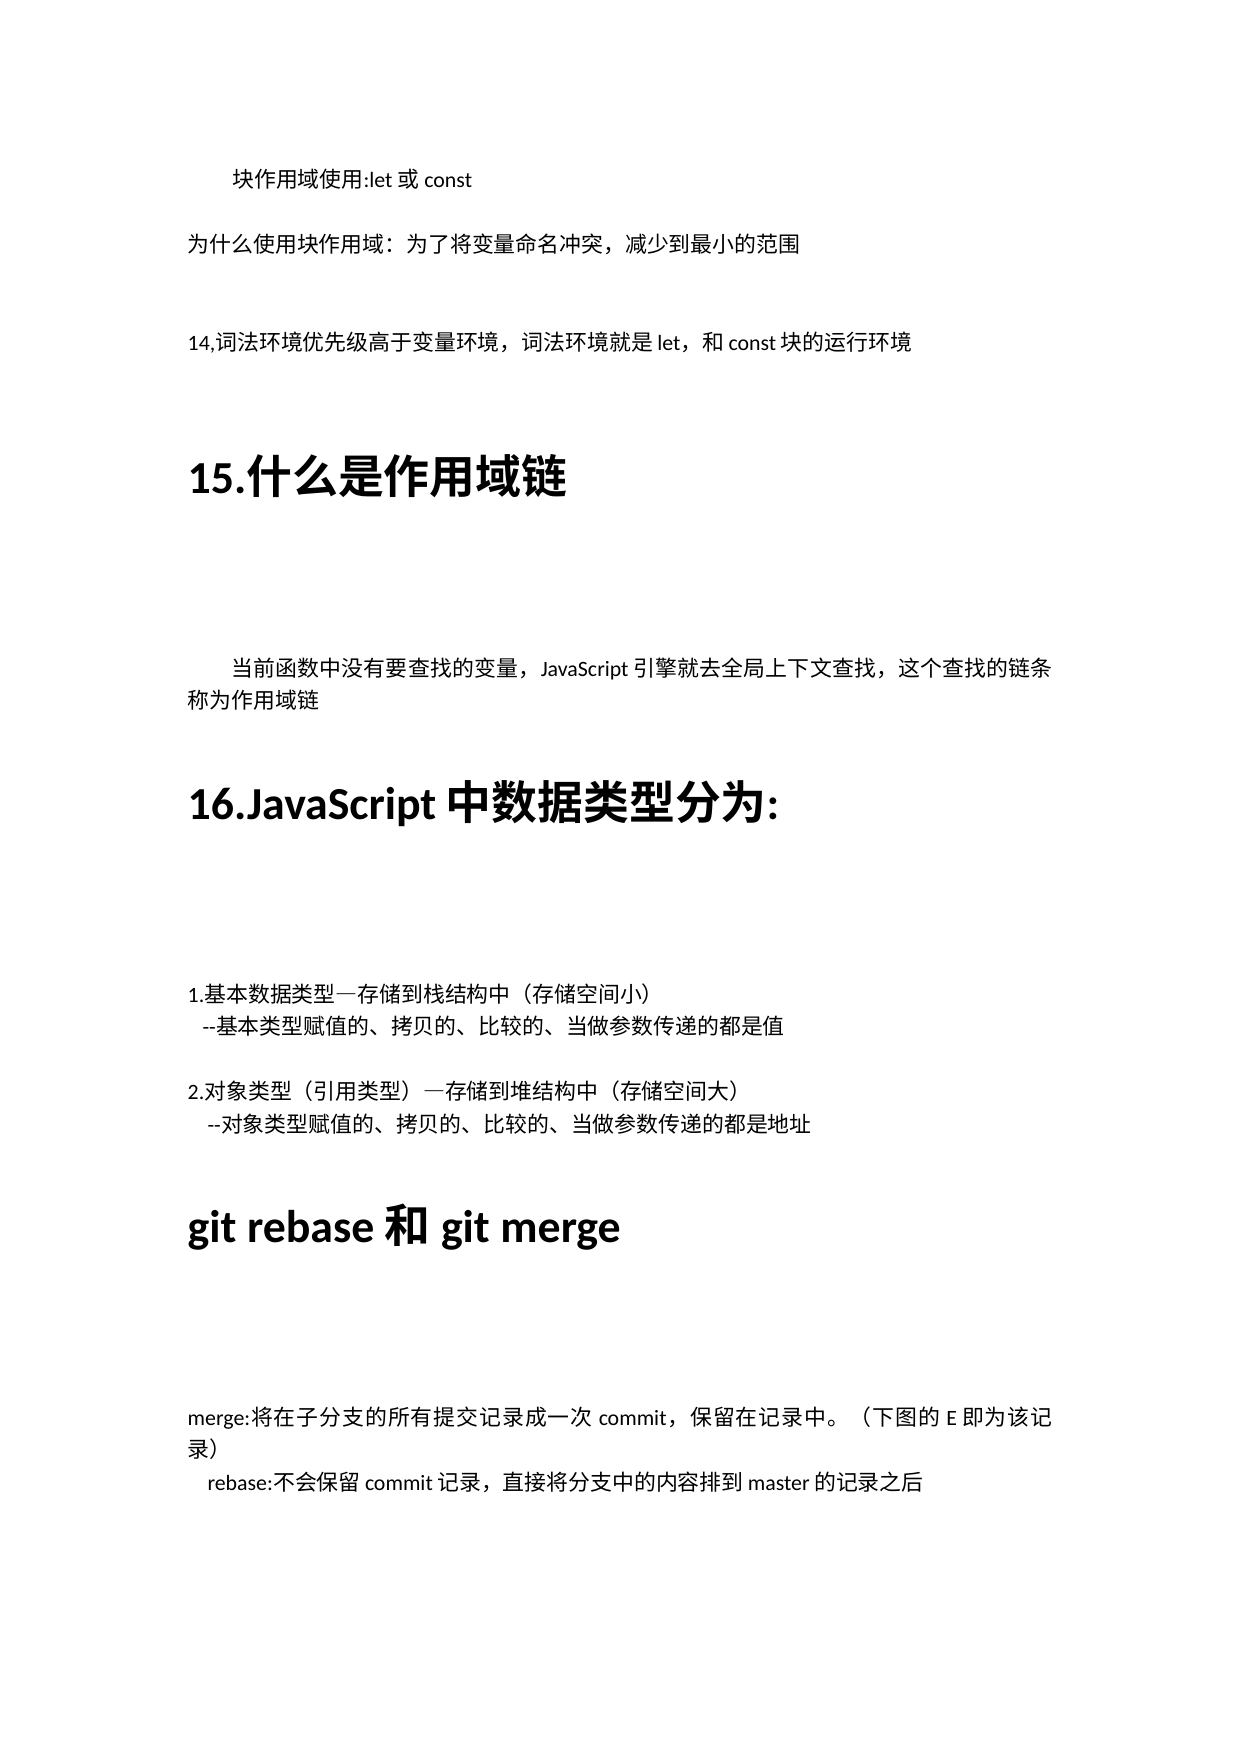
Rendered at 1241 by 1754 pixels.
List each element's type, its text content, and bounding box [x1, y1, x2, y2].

text 为什么使用块作用域：为了将变量命名冲突，减少到最小的范围 [187, 227, 1053, 259]
text merge:将在子分支的所有提交记录成一次commit，保留在记录中。（下图的E即为该记录） rebase:不会保留commit记录，直接将分支中的内容排到master的记录之后 [187, 1399, 1053, 1497]
subtitle 15.什么是作用域链 [187, 425, 1053, 522]
text 1.基本数据类型—存储到栈结构中（存储空间小） [187, 976, 1053, 1009]
text 当前函数中没有要查找的变量，JavaScript引擎就去全局上下文查找，这个查找的链条称为作用域链 [187, 650, 1053, 715]
text --基本类型赋值的、拷贝的、比较的、当做参数传递的都是值 [187, 1009, 1053, 1041]
text --对象类型赋值的、拷贝的、比较的、当做参数传递的都是地址 [187, 1106, 1053, 1139]
subtitle 16.JavaScript中数据类型分为: [187, 751, 1053, 848]
subtitle git rebase 和 git merge [187, 1174, 1053, 1272]
text 2.对象类型（引用类型）—存储到堆结构中（存储空间大） [187, 1074, 1053, 1106]
text 块作用域使用:let 或 const [187, 162, 1053, 194]
text 14,词法环境优先级高于变量环境，词法环境就是let，和const块的运行环境 [187, 324, 1053, 357]
